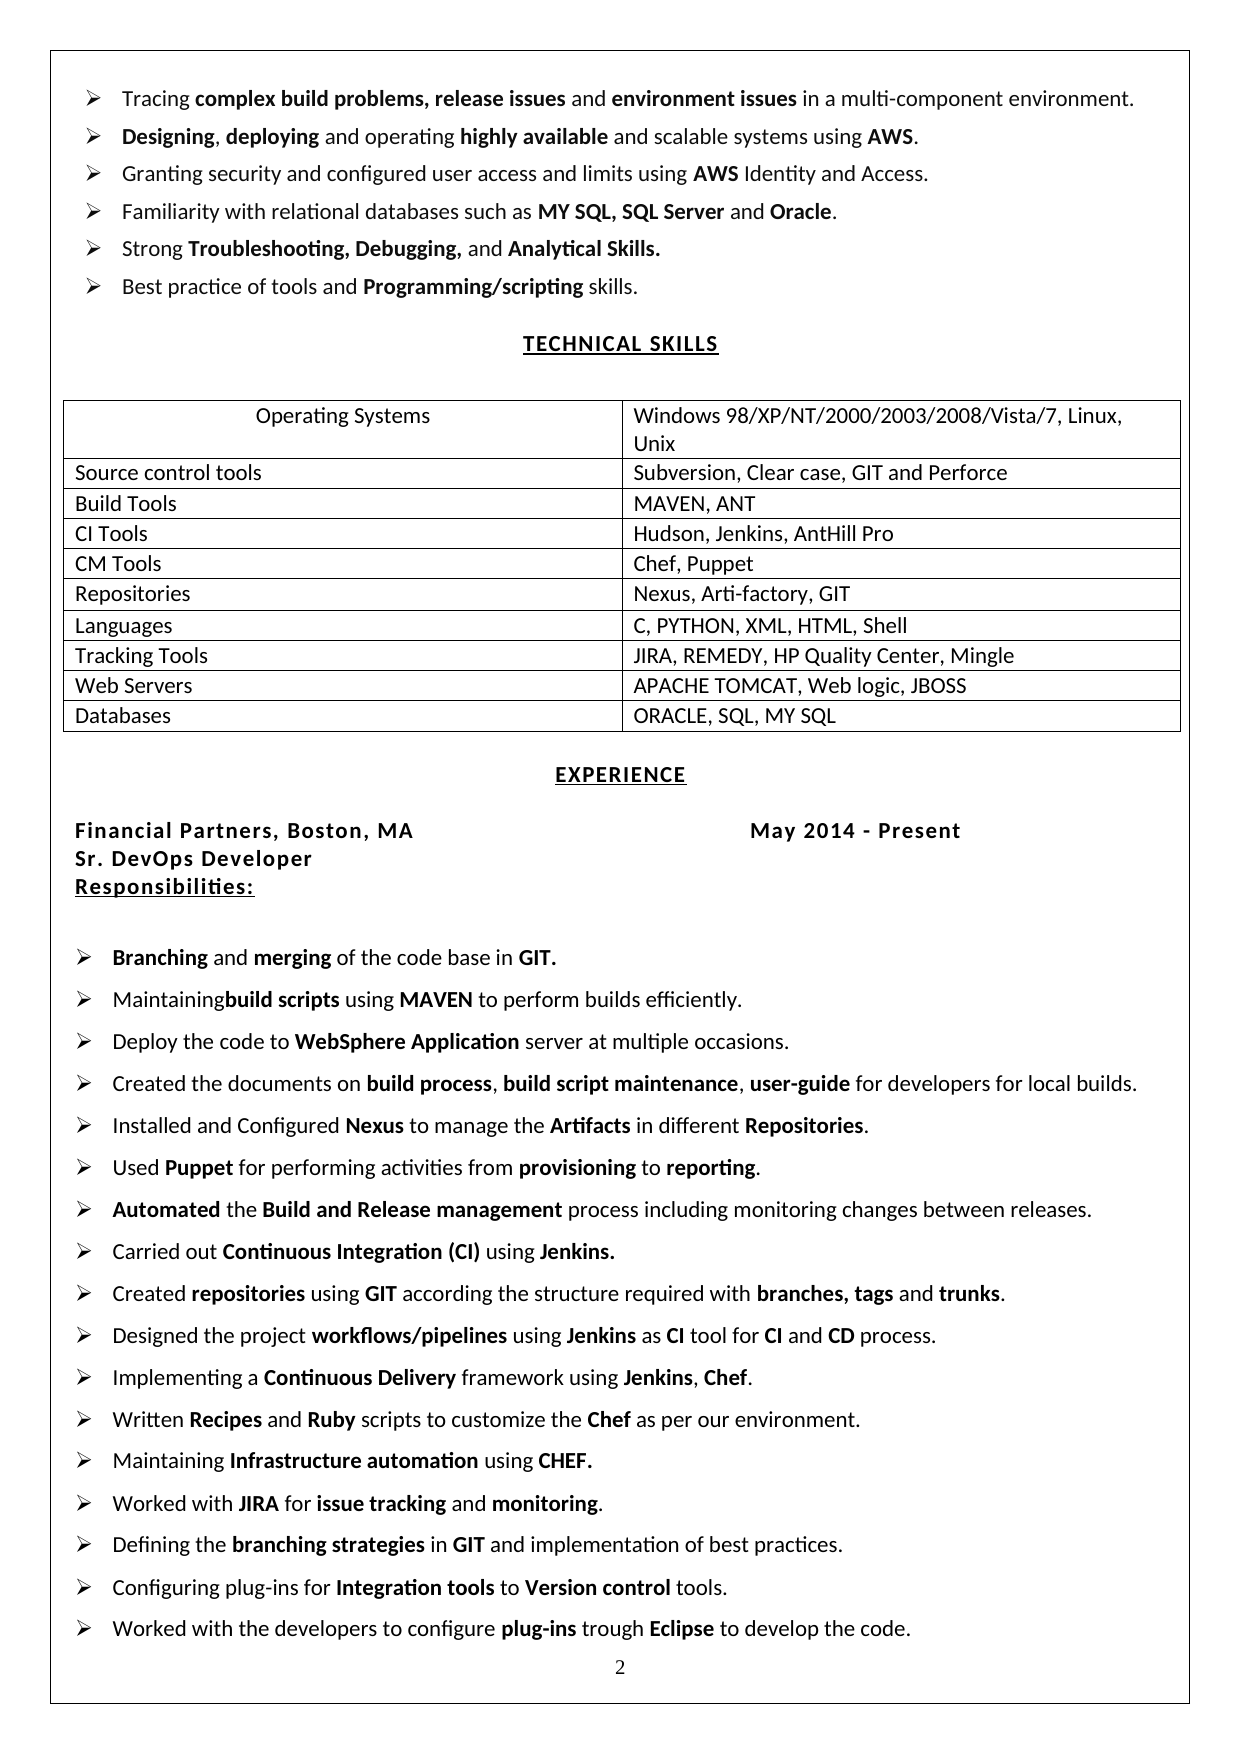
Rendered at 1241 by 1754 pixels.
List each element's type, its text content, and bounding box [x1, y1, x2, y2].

table_header Windows 98/XP/NT/2000/2003/2008/Vista/7, Linux, Unix [623, 401, 1180, 457]
subtitle Responsibilities: [75, 872, 1165, 900]
text Deploy the code to WebSphere Application server at multiple occasions. [75, 1027, 1165, 1055]
text Maintaining Infrastructure automation using CHEF. [75, 1447, 1165, 1475]
table_cell Subversion, Clear case, GIT and Perforce [623, 459, 1180, 488]
text Used Puppet for performing activities from provisioning to reporting. [75, 1153, 1165, 1181]
table_cell Web Servers [64, 671, 622, 700]
list Designing, deploying and operating highly available and scalable systems using AWS. [84, 112, 1165, 150]
table_cell Build Tools [64, 489, 622, 518]
text Written Recipes and Ruby scripts to customize the Chef as per our environment. [75, 1405, 1165, 1433]
table_cell Tracking Tools [64, 641, 622, 670]
table_cell Repositories [64, 579, 622, 610]
text Created the documents on build process, build script maintenance, user-guide for developers for local builds. [75, 1069, 1165, 1097]
table_cell Languages [64, 611, 622, 640]
text Automated the Build and Release management process including monitoring changes between releases. [75, 1195, 1165, 1223]
text Installed and Configured Nexus to manage the Artifacts in different Repositories. [75, 1111, 1165, 1139]
table_cell CI Tools [64, 519, 622, 548]
table_cell Hudson, Jenkins, AntHill Pro [623, 519, 1180, 548]
subtitle TECHNICAL SKILLS [75, 329, 1165, 357]
text Designed the project workflows/pipelines using Jenkins as CI tool for CI and CD process. [75, 1321, 1165, 1349]
text Worked with JIRA for issue tracking and monitoring. [75, 1489, 1165, 1517]
text Configuring plug-ins for Integration tools to Version control tools. [75, 1573, 1165, 1601]
list Strong Troubleshooting, Debugging, and Analytical Skills. [84, 225, 1165, 262]
table_cell ORACLE, SQL, MY SQL [623, 701, 1180, 731]
subtitle Sr. DevOps Developer [75, 844, 1165, 872]
table_cell MAVEN, ANT [623, 489, 1180, 518]
text Created repositories using GIT according the structure required with branches, tags and trunks. [75, 1279, 1165, 1307]
text Worked with the developers to configure plug-ins trough Eclipse to develop the code. [75, 1614, 1165, 1643]
table_cell Source control tools [64, 459, 622, 488]
text Maintainingbuild scripts using MAVEN to perform builds efficiently. [75, 985, 1165, 1013]
subtitle Financial Partners, Boston, MA May 2014 - Present [75, 816, 1165, 844]
subtitle EXPERIENCE [75, 760, 1165, 788]
text Defining the branching strategies in GIT and implementation of best practices. [75, 1531, 1165, 1559]
table_cell JIRA, REMEDY, HP Quality Center, Mingle [623, 641, 1180, 670]
text Branching and merging of the code base in GIT. [75, 943, 1165, 971]
table_cell CM Tools [64, 549, 622, 578]
list Best practice of tools and Programming/scripting skills. [84, 262, 1165, 300]
text Carried out Continuous Integration (CI) using Jenkins. [75, 1237, 1165, 1265]
text Implementing a Continuous Delivery framework using Jenkins, Chef. [75, 1363, 1165, 1391]
list Familiarity with relational databases such as MY SQL, SQL Server and Oracle. [84, 187, 1165, 225]
table_cell Chef, Puppet [623, 549, 1180, 578]
table_header Operating Systems [64, 401, 622, 457]
table_cell Databases [64, 701, 622, 731]
table_cell C, PYTHON, XML, HTML, Shell [623, 611, 1180, 640]
table_cell APACHE TOMCAT, Web logic, JBOSS [623, 671, 1180, 700]
list Tracing complex build problems, release issues and environment issues in a multi-component environment. [84, 75, 1165, 112]
table_cell Nexus, Arti-factory, GIT [623, 579, 1180, 610]
list Granting security and configured user access and limits using AWS Identity and Access. [84, 150, 1165, 187]
